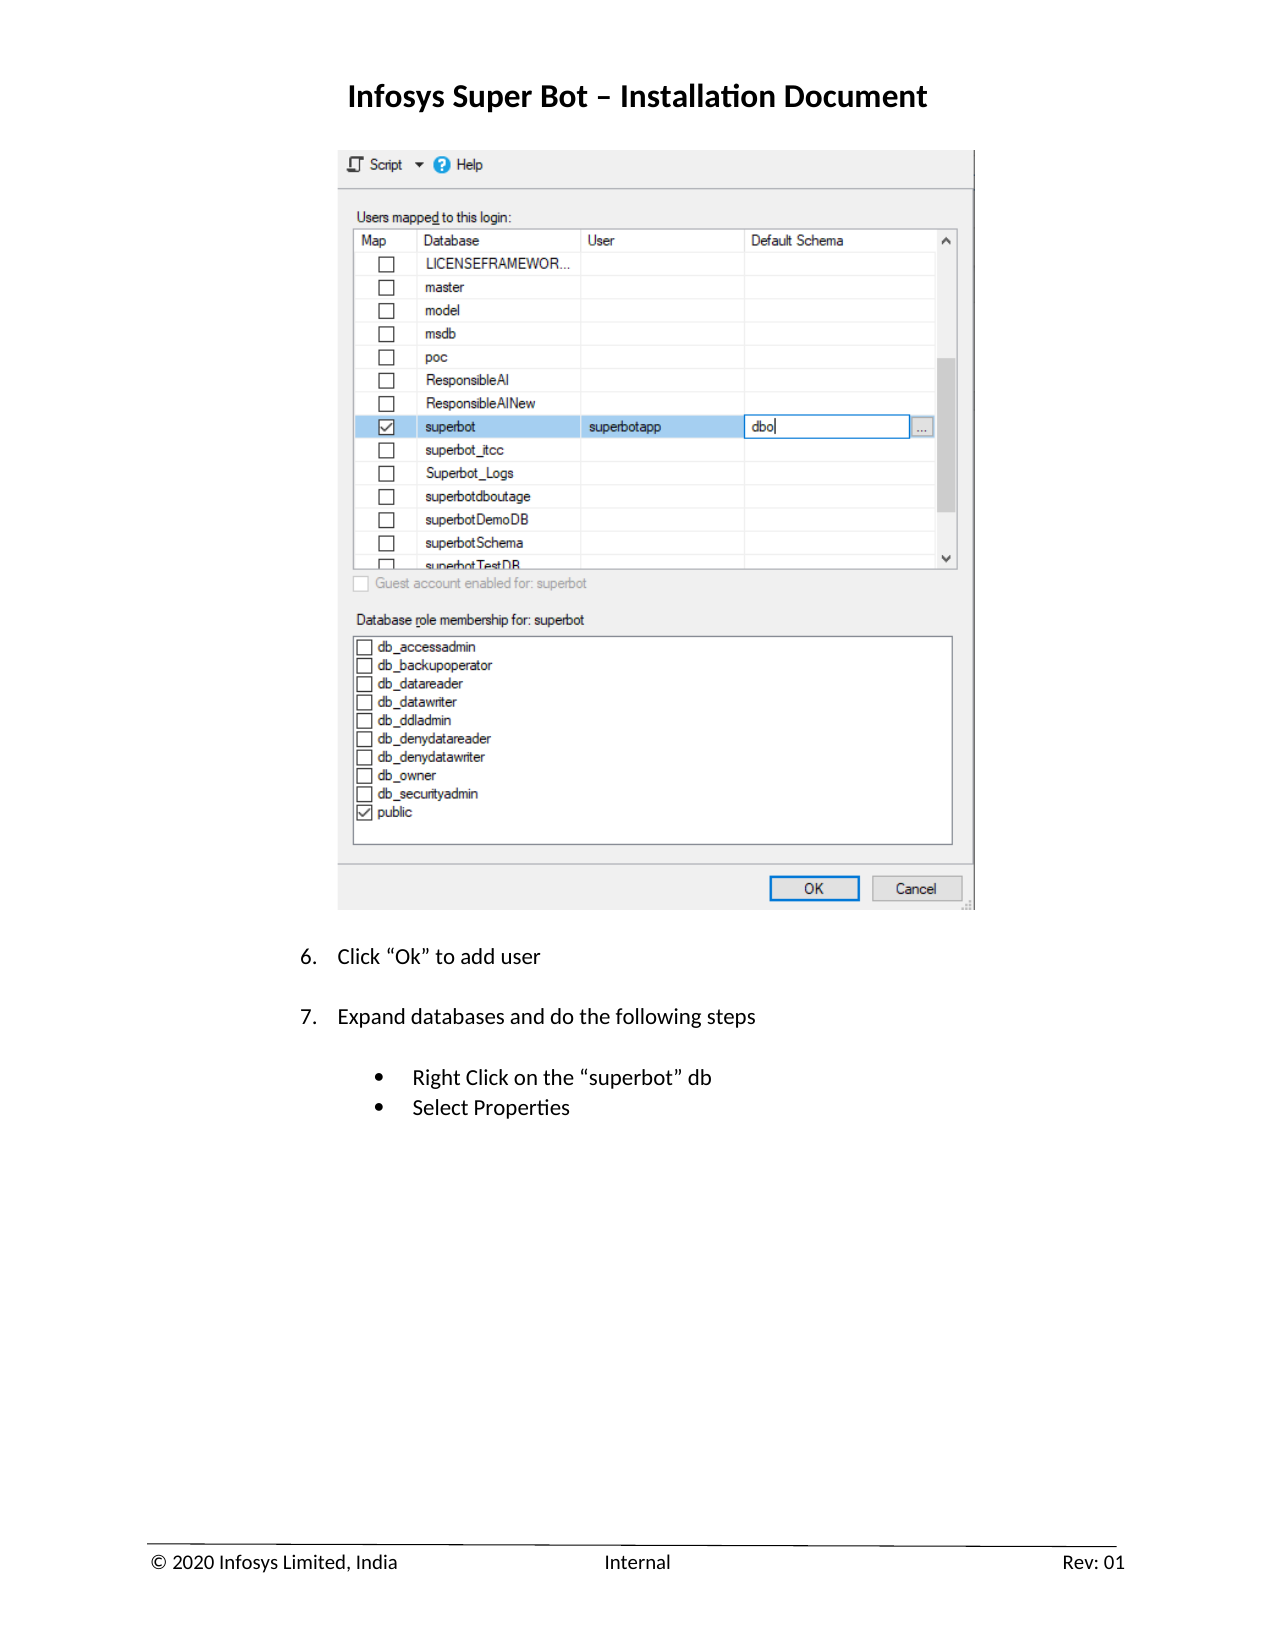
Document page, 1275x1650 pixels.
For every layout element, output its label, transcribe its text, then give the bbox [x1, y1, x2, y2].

list Right Click on the “superbot” db [375, 1063, 1125, 1091]
list Expand databases and do the following steps [300, 1002, 1125, 1030]
list Click “Ok” to add user [300, 942, 1125, 970]
list Select Properties [375, 1093, 1125, 1121]
picture [337, 150, 975, 910]
